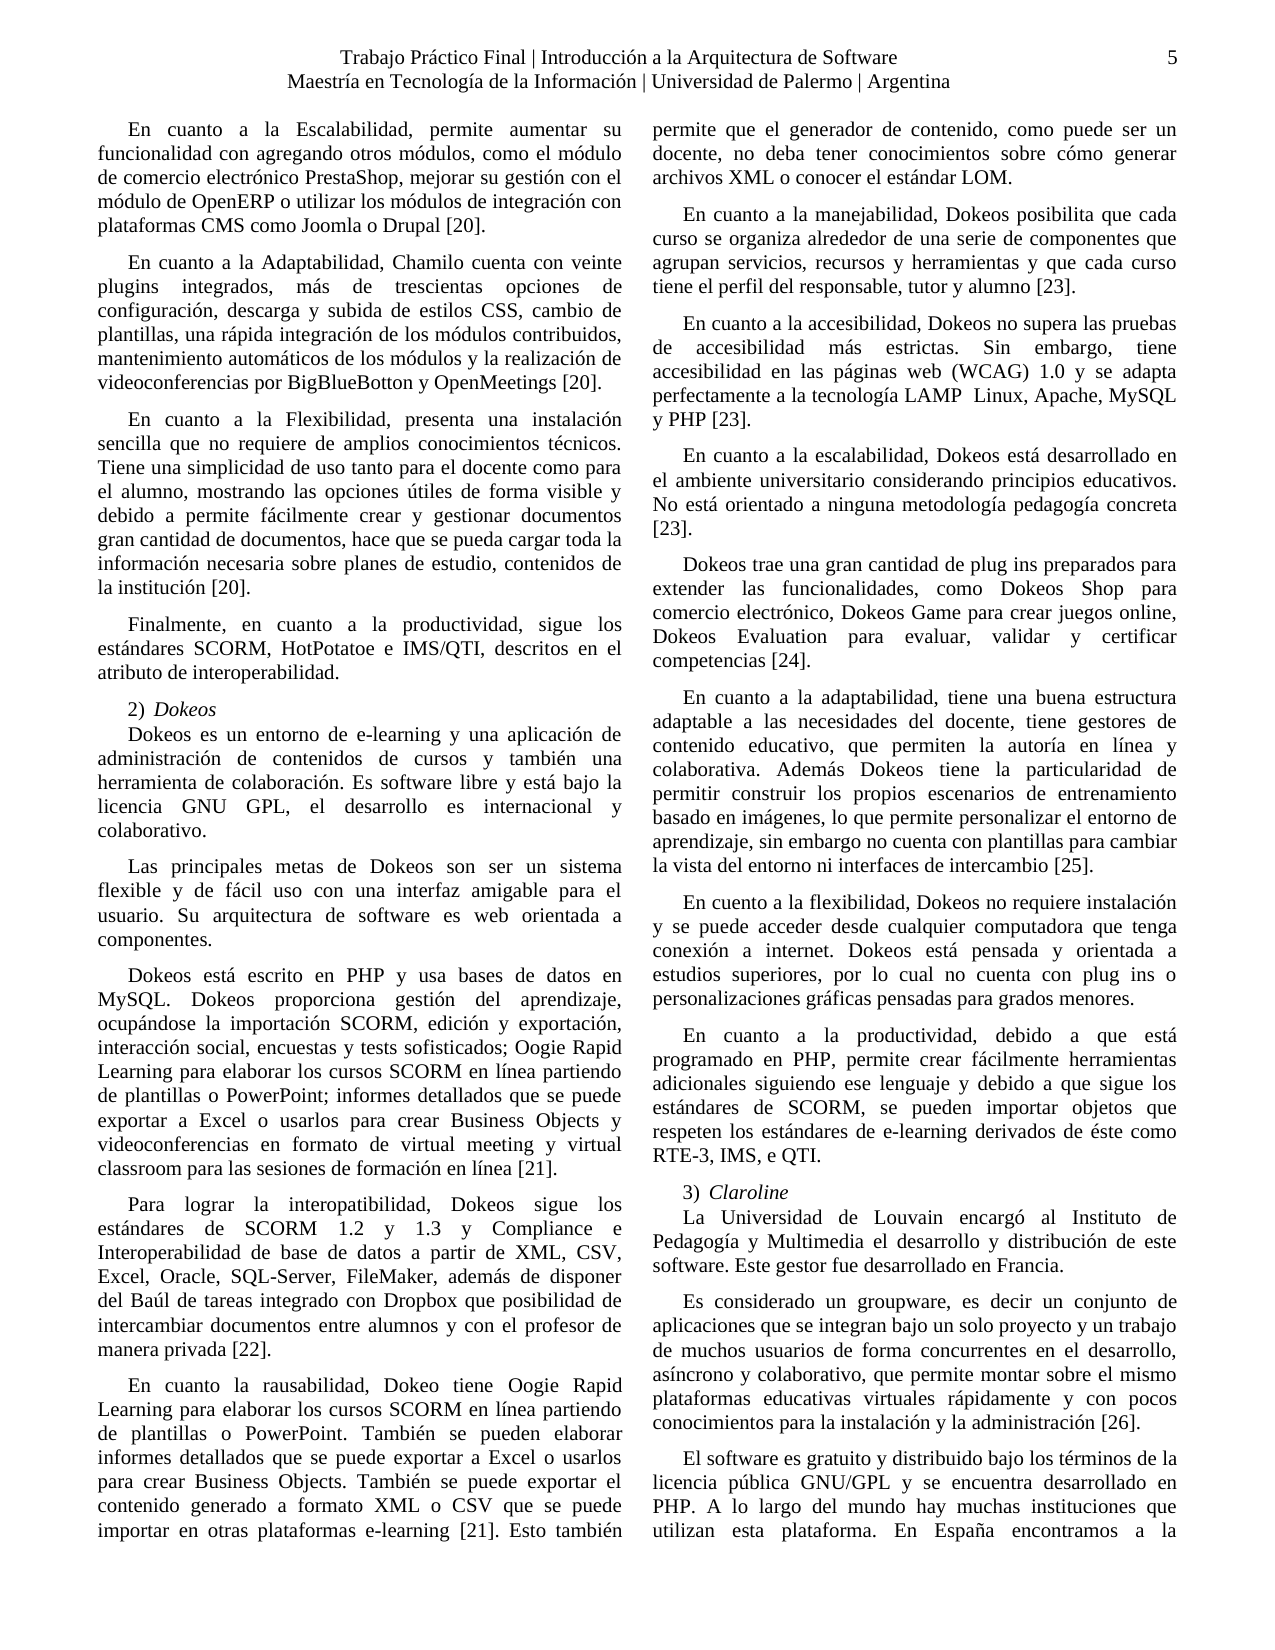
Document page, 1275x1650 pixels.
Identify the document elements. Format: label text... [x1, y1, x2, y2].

text Dokeos está escrito en PHP y usa bases de datos en MySQL. Dokeos proporciona gestión del aprendizaje, ocupándose la importación SCORM, edición y exportación, interacción social, encuestas y tests sofisticados; Oogie Rapid Learning para elaborar los cursos SCORM en línea partiendo de plantillas o PowerPoint; informes detallados que se puede exportar a Excel o usarlos para crear Business Objects y videoconferencias en formato de virtual meeting y virtual classroom para las sesiones de formación en línea. [97, 963, 622, 1180]
text Para lograr la interopatibilidad, Dokeos sigue los estándares de SCORM 1.2 y 1.3 y Compliance e Interoperabilidad de base de datos a partir de XML, CSV, Excel, Oracle, SQL-Server, FileMaker, además de disponer del Baúl de tareas integrado con Dropbox que posibilidad de intercambiar documentos entre alumnos y con el profesor de manera privada . [97, 1192, 622, 1361]
text En cuanto a la adaptabilidad, tiene una buena estructura adaptable a las necesidades del docente, tiene gestores de contenido educativo, que permiten la autoría en línea y colaborativa. Además Dokeos tiene la particularidad de permitir construir los propios escenarios de entrenamiento basado en imágenes, lo que permite personalizar el entorno de aprendizaje, sin embargo no cuenta con plantillas para cambiar la vista del entorno ni interfaces de intercambio . [652, 685, 1177, 877]
text En cuanto a la Escalabilidad, permite aumentar su funcionalidad con agregando otros módulos, como el módulo de comercio electrónico PrestaShop, mejorar su gestión con el módulo de OpenERP o utilizar los módulos de integración con plataformas CMS como Joomla o Drupal . [97, 117, 622, 237]
text En cuanto a la Flexibilidad, presenta una instalación sencilla que no requiere de amplios conocimientos técnicos. Tiene una simplicidad de uso tanto para el docente como para el alumno, mostrando las opciones útiles de forma visible y debido a permite fácilmente crear y gestionar documentos gran cantidad de documentos, hace que se pueda cargar toda la información necesaria sobre planes de estudio, contenidos de la institución . [97, 407, 622, 599]
text En cuanto a la escalabilidad, Dokeos está desarrollado en el ambiente universitario considerando principios educativos. No está orientado a ninguna metodología pedagogía concreta. [652, 443, 1177, 540]
text Las principales metas de Dokeos son ser un sistema flexible y de fácil uso con una interfaz amigable para el usuario. Su arquitectura de software es web orientada a componentes. [97, 854, 622, 951]
text Es considerado un groupware, es decir un conjunto de aplicaciones que se integran bajo un solo proyecto y un trabajo de muchos usuarios de forma concurrentes en el desarrollo, asíncrono y colaborativo, que permite montar sobre el mismo plataformas educativas virtuales rápidamente y con pocos conocimientos para la instalación y la administración . [652, 1289, 1177, 1434]
subtitle Dokeos [97, 697, 622, 722]
text La Universidad de Louvain encargó al Instituto de Pedagogía y Multimedia el desarrollo y distribución de este software. Este gestor fue desarrollado en Francia. [652, 1205, 1177, 1277]
text En cuento a la flexibilidad, Dokeos no requiere instalación y se puede acceder desde cualquier computadora que tenga conexión a internet. Dokeos está pensada y orientada a estudios superiores, por lo cual no cuenta con plug ins o personalizaciones gráficas pensadas para grados menores. [652, 890, 1177, 1010]
text En cuanto a la manejabilidad, Dokeos posibilita que cada curso se organiza alrededor de una serie de componentes que agrupan servicios, recursos y herramientas y que cada curso tiene el perfil del responsable, tutor y alumno . [652, 202, 1177, 298]
text Dokeos es un entorno de e-learning y una aplicación de administración de contenidos de cursos y también una herramienta de colaboración. Es software libre y está bajo la licencia GNU GPL, el desarrollo es internacional y colaborativo. [97, 722, 622, 842]
subtitle Claroline [652, 1180, 1177, 1205]
text En cuanto la rausabilidad, Dokeo tiene Oogie Rapid Learning para elaborar los cursos SCORM en línea partiendo de plantillas o PowerPoint. También se pueden elaborar informes detallados que se puede exportar a Excel o usarlos para crear Business Objects. También se puede exportar el contenido generado a formato XML o CSV que se puede importar en otras plataformas e-learning . Esto también permite que el generador de contenido, como puede ser un docente, no deba tener conocimientos sobre cómo generar archivos XML o conocer el estándar LOM. [652, 117, 1177, 189]
text En cuanto a la accesibilidad, Dokeos no supera las pruebas de accesibilidad más estrictas. Sin embargo, tiene accesibilidad en las páginas web (WCAG) 1.0 y se adapta perfectamente a la tecnología LAMP Linux, Apache, MySQL y PHP. [652, 311, 1177, 431]
text En cuanto a la Adaptabilidad, Chamilo cuenta con veinte plugins integrados, más de trescientas opciones de configuración, descarga y subida de estilos CSS, cambio de plantillas, una rápida integración de los módulos contribuidos, mantenimiento automáticos de los módulos y la realización de videoconferencias por BigBlueBotton y OpenMeetings . [97, 250, 622, 394]
text En cuanto a la productividad, debido a que está programado en PHP, permite crear fácilmente herramientas adicionales siguiendo ese lenguaje y debido a que sigue los estándares de SCORM, se pueden importar objetos que respeten los estándares de e-learning derivados de éste como RTE-3, IMS, e QTI. [652, 1023, 1177, 1167]
text Finalmente, en cuanto a la productividad, sigue los estándares SCORM, HotPotatoe e IMS/QTI, descritos en el atributo de interoperabilidad. [97, 612, 622, 684]
text En cuanto la rausabilidad, Dokeo tiene Oogie Rapid Learning para elaborar los cursos SCORM en línea partiendo de plantillas o PowerPoint. También se pueden elaborar informes detallados que se puede exportar a Excel o usarlos para crear Business Objects. También se puede exportar el contenido generado a formato XML o CSV que se puede importar en otras plataformas e-learning . Esto también permite que el generador de contenido, como puede ser un docente, no deba tener conocimientos sobre cómo generar archivos XML o conocer el estándar LOM. [97, 1373, 622, 1542]
text Dokeos trae una gran cantidad de plug ins preparados para extender las funcionalidades, como Dokeos Shop para comercio electrónico, Dokeos Game para crear juegos online, Dokeos Evaluation para evaluar, validar y certificar competencias . [652, 552, 1177, 672]
